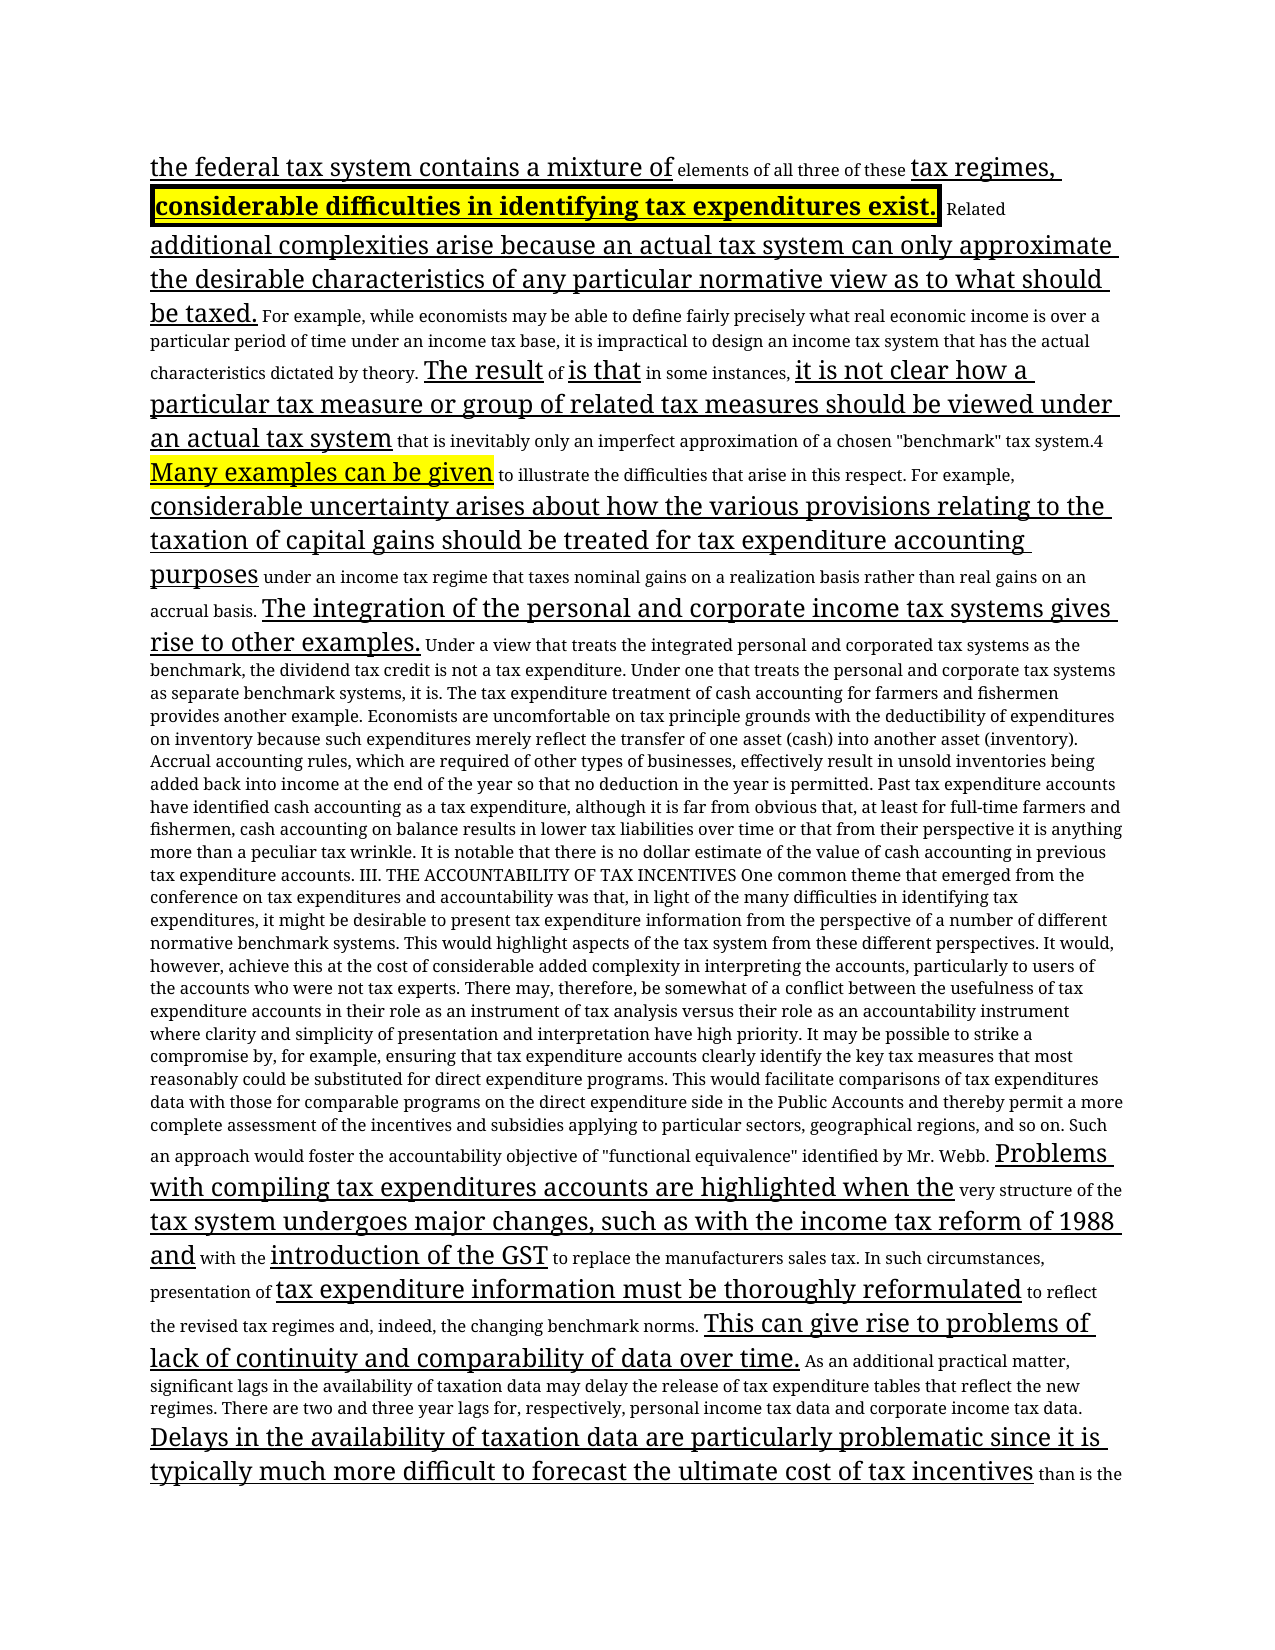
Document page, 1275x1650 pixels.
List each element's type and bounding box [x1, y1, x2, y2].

text [150, 150, 1125, 1488]
